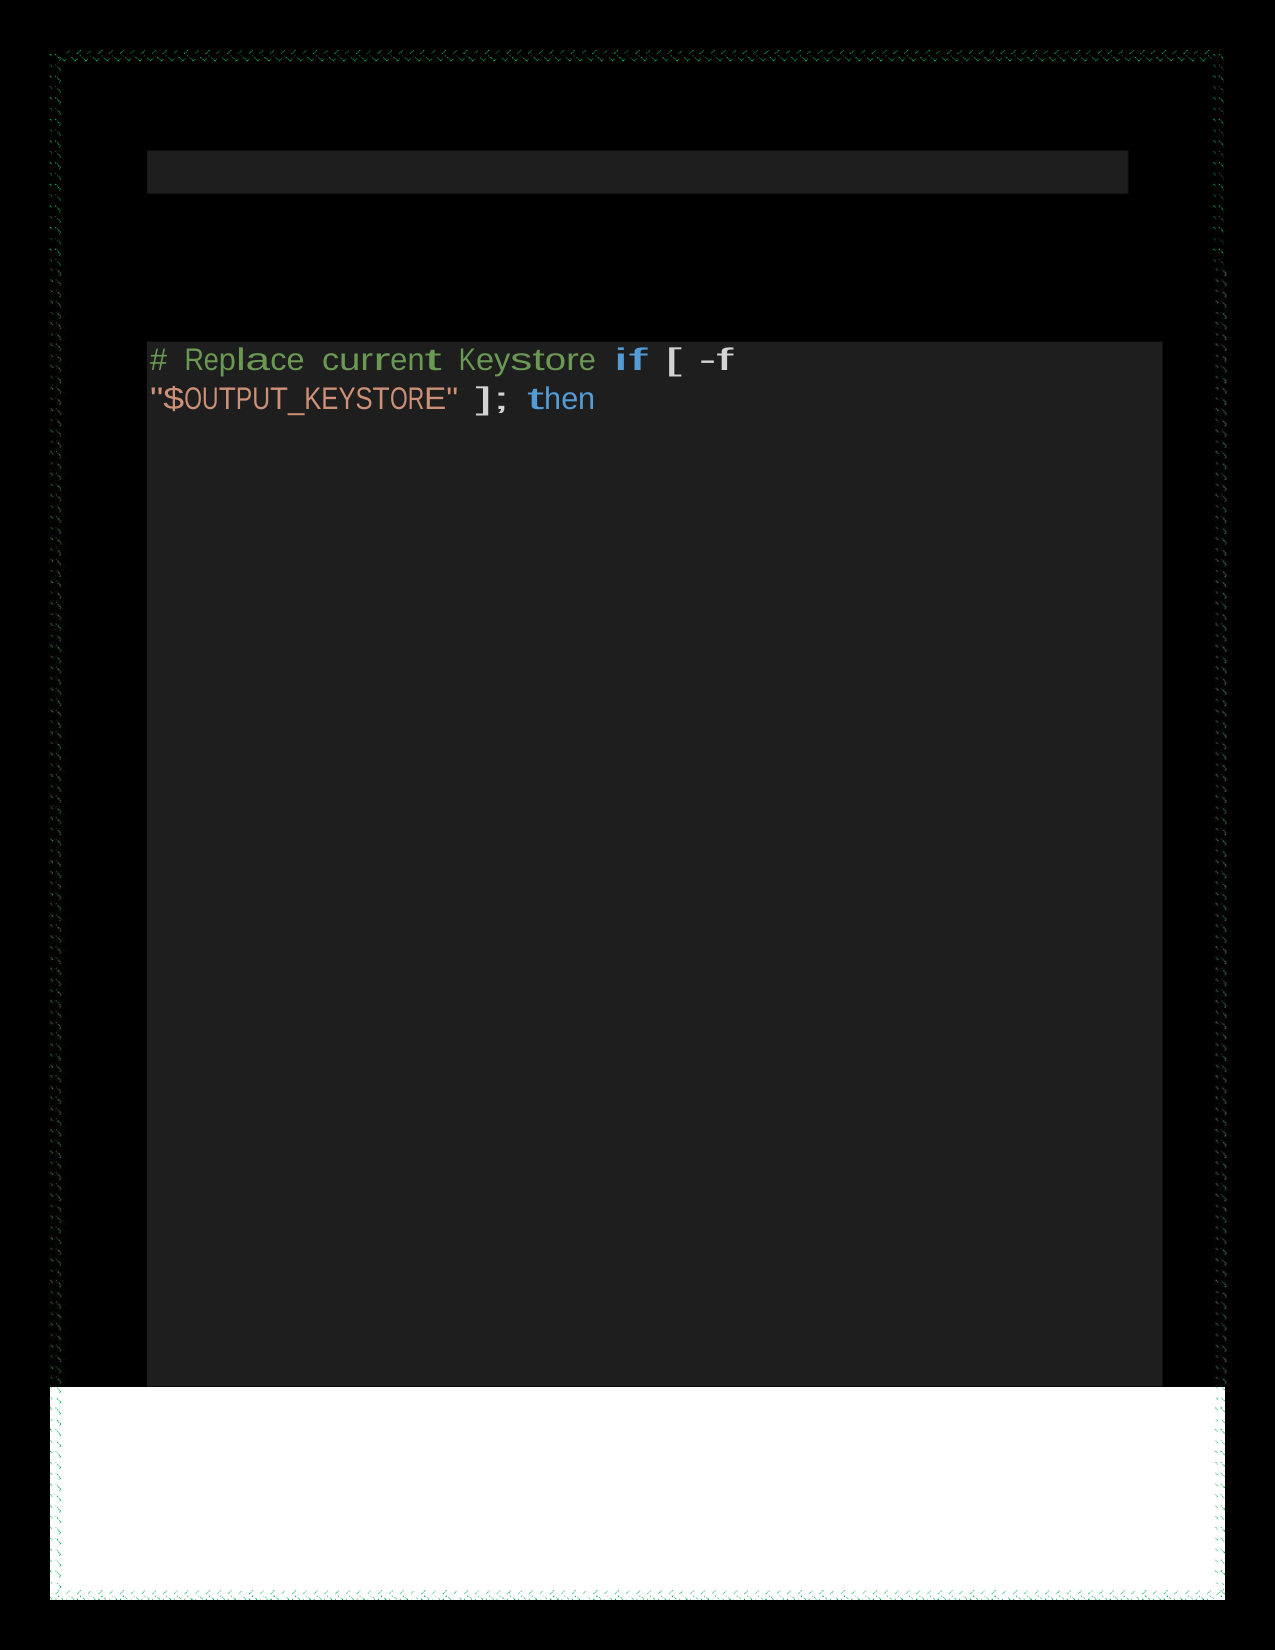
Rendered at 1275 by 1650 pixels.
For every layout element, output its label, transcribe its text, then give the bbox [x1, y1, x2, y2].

picture [0, 0, 1275, 1650]
text # Replace current Keystore if [ -f "$OUTPUT_KEYSTORE" ]; then [150, 341, 735, 416]
